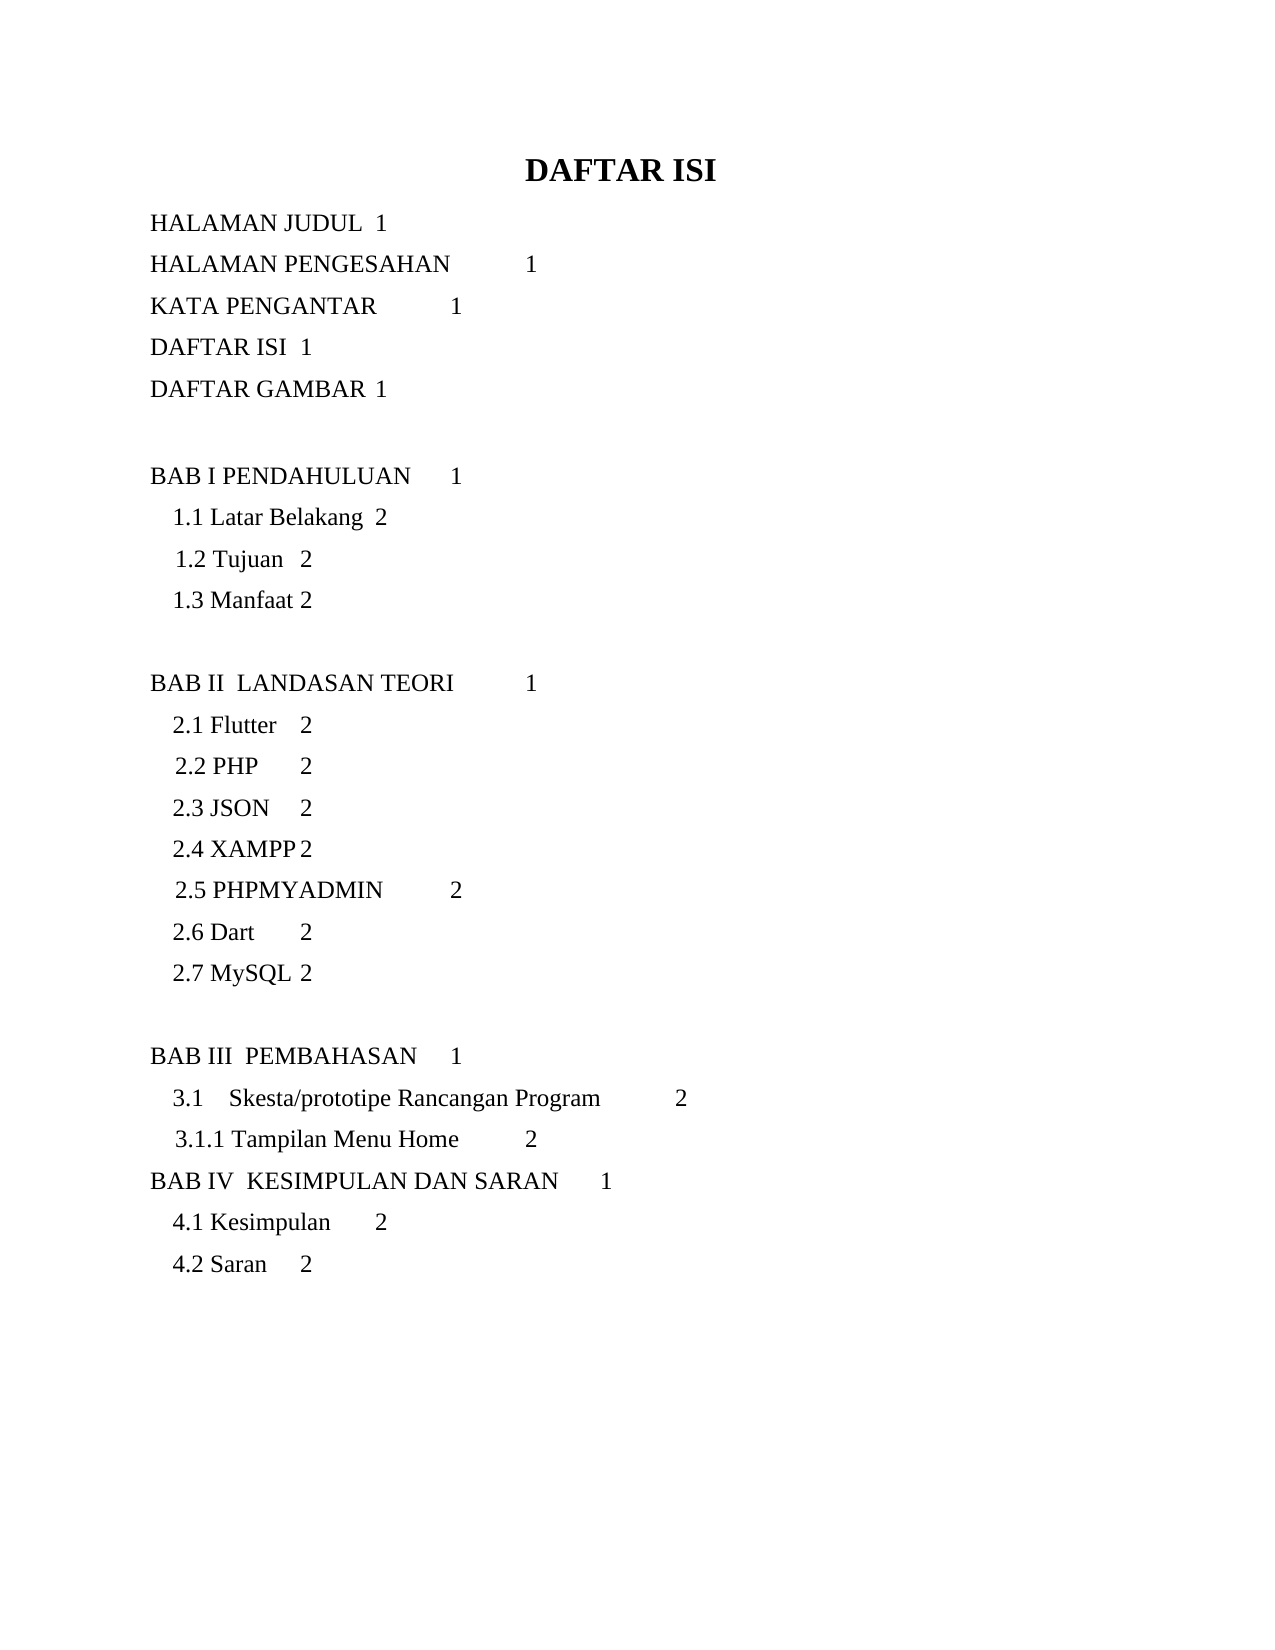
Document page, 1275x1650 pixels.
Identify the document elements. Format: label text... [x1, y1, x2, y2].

text DAFTAR ISI [525, 150, 1125, 188]
